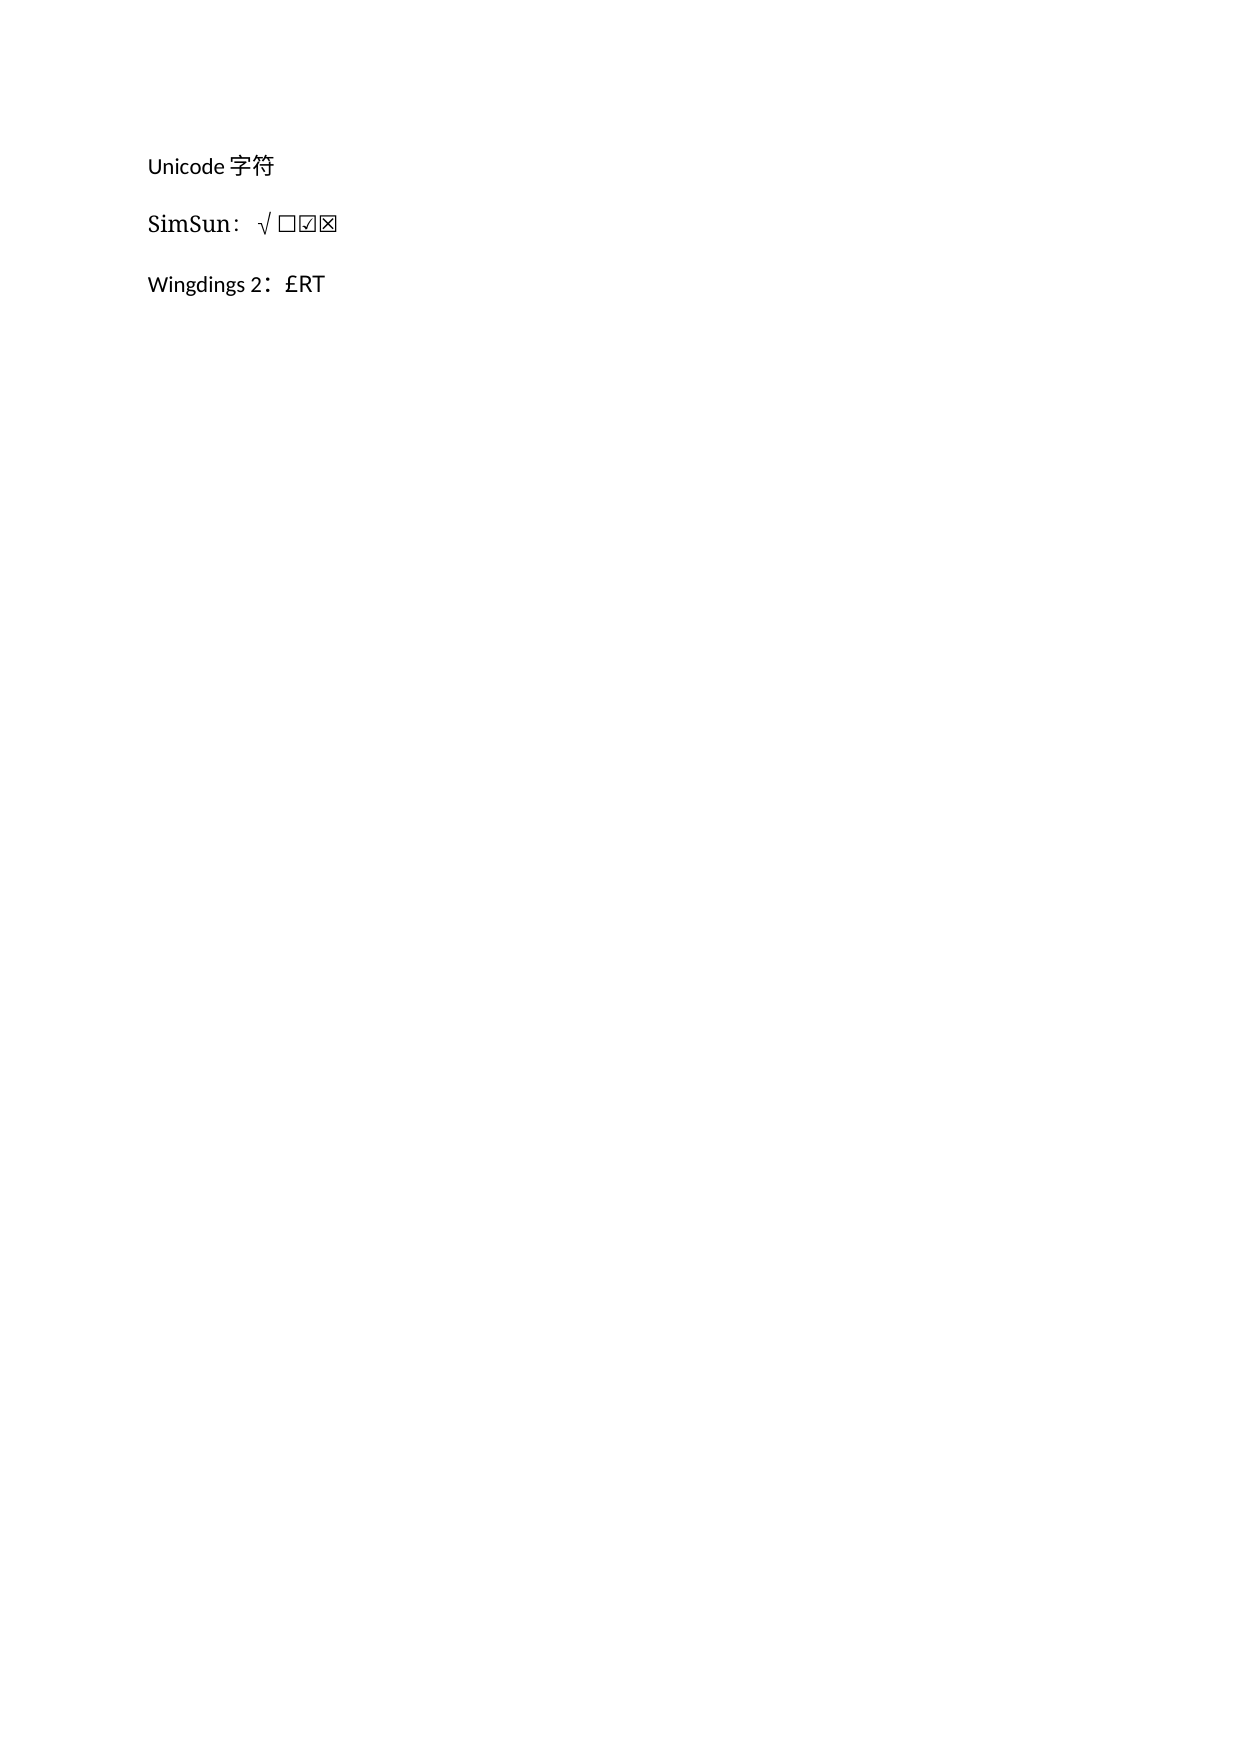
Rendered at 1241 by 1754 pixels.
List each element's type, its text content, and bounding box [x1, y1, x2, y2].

text Unicode字符 [148, 148, 1093, 181]
text Wingdings 2：£RT [148, 265, 1093, 299]
text SimSun：√☐☑☒ [148, 207, 1093, 240]
